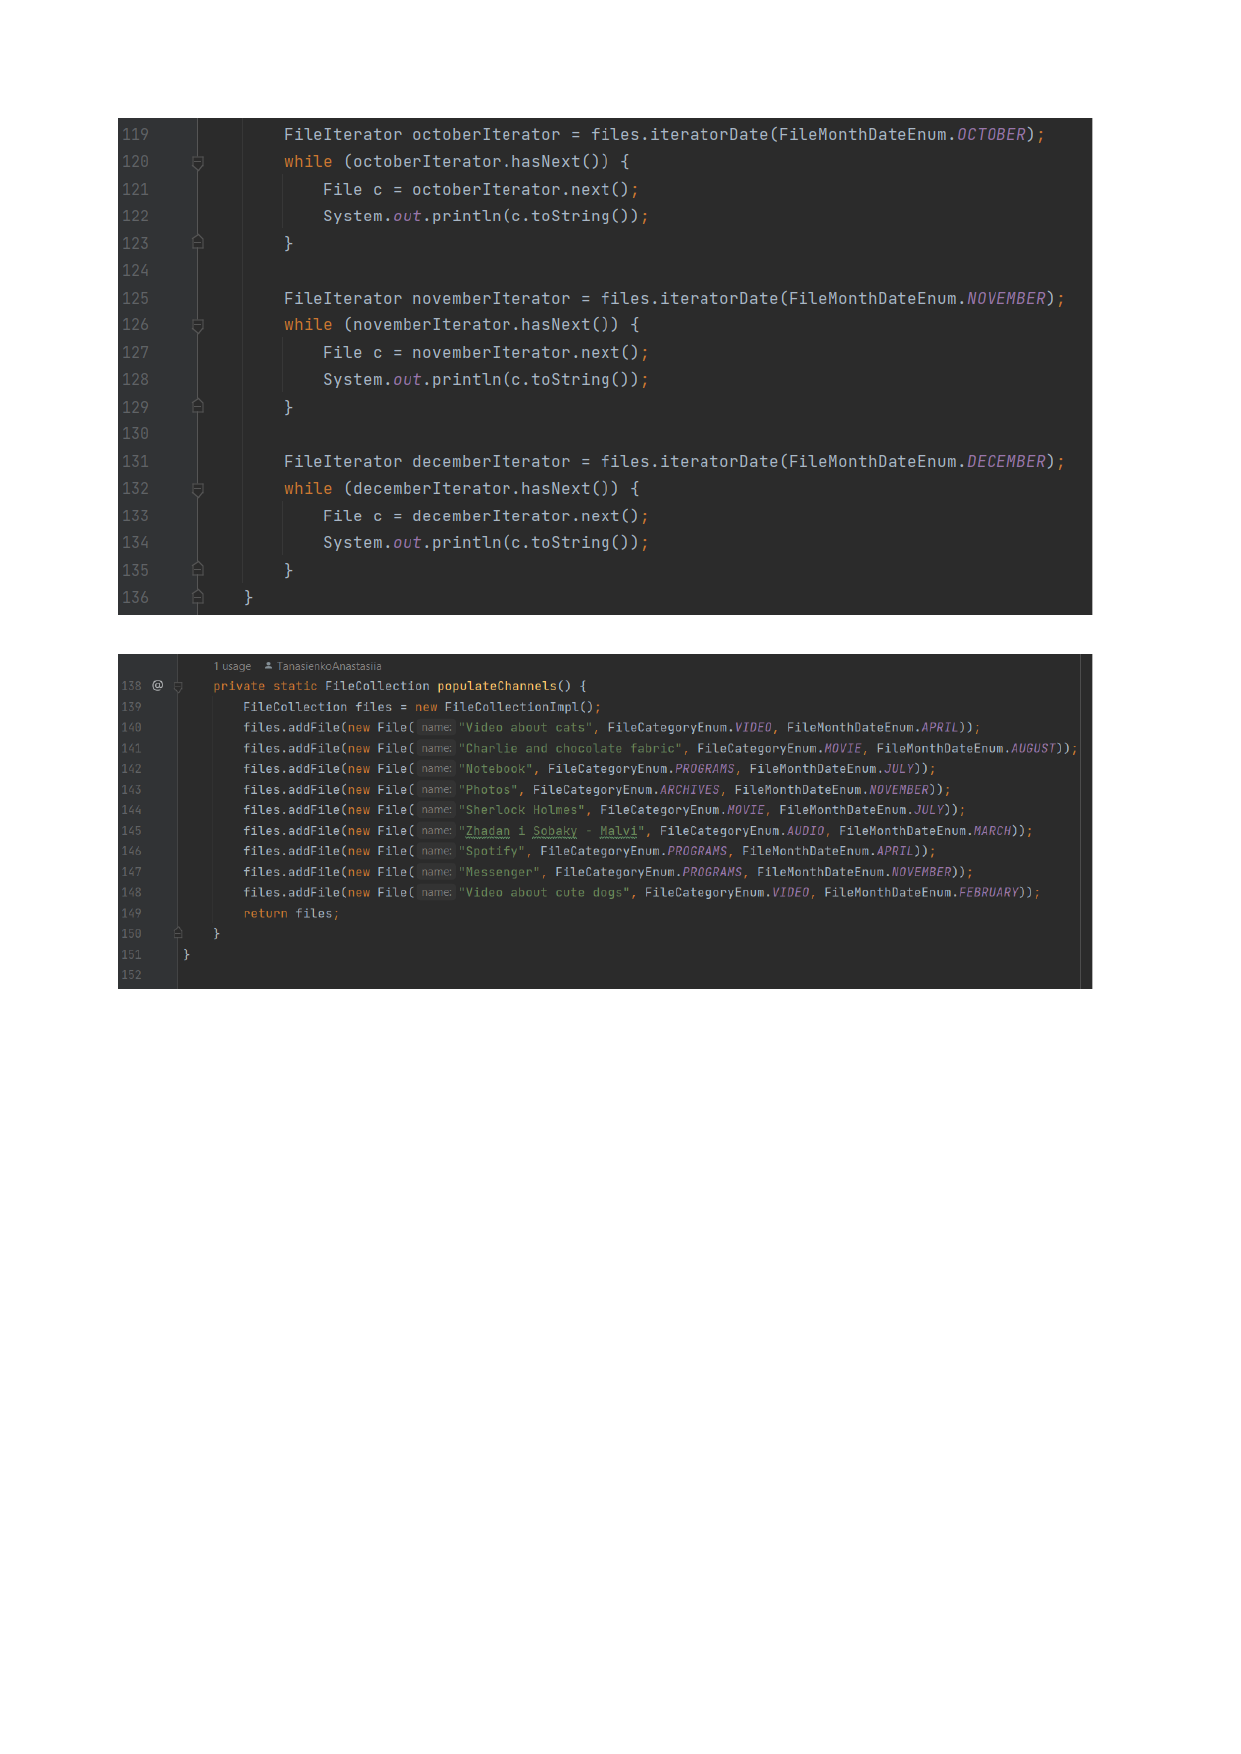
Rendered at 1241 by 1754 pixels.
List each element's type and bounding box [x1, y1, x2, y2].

picture [118, 654, 1093, 989]
picture [118, 118, 1093, 615]
